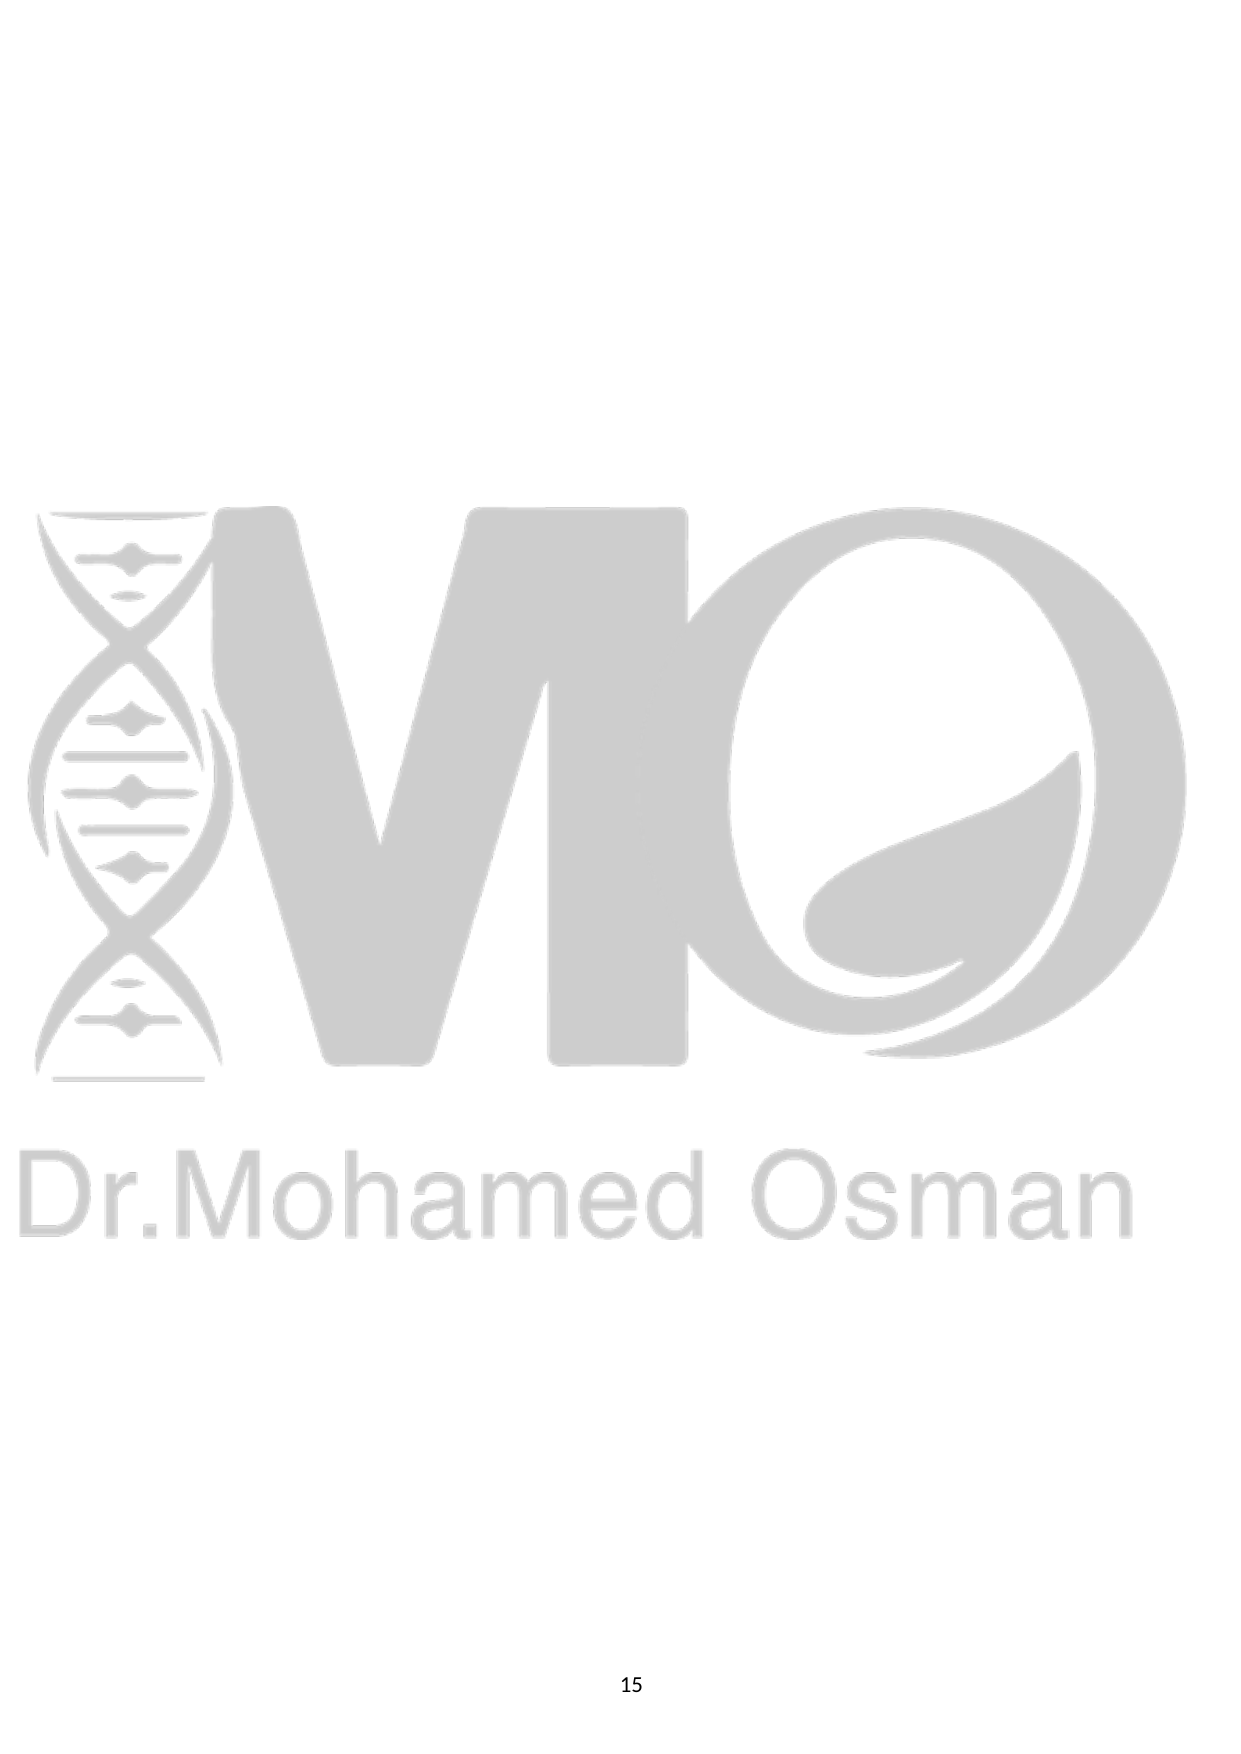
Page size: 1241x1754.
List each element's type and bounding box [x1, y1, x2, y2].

picture [19, 506, 1187, 1240]
